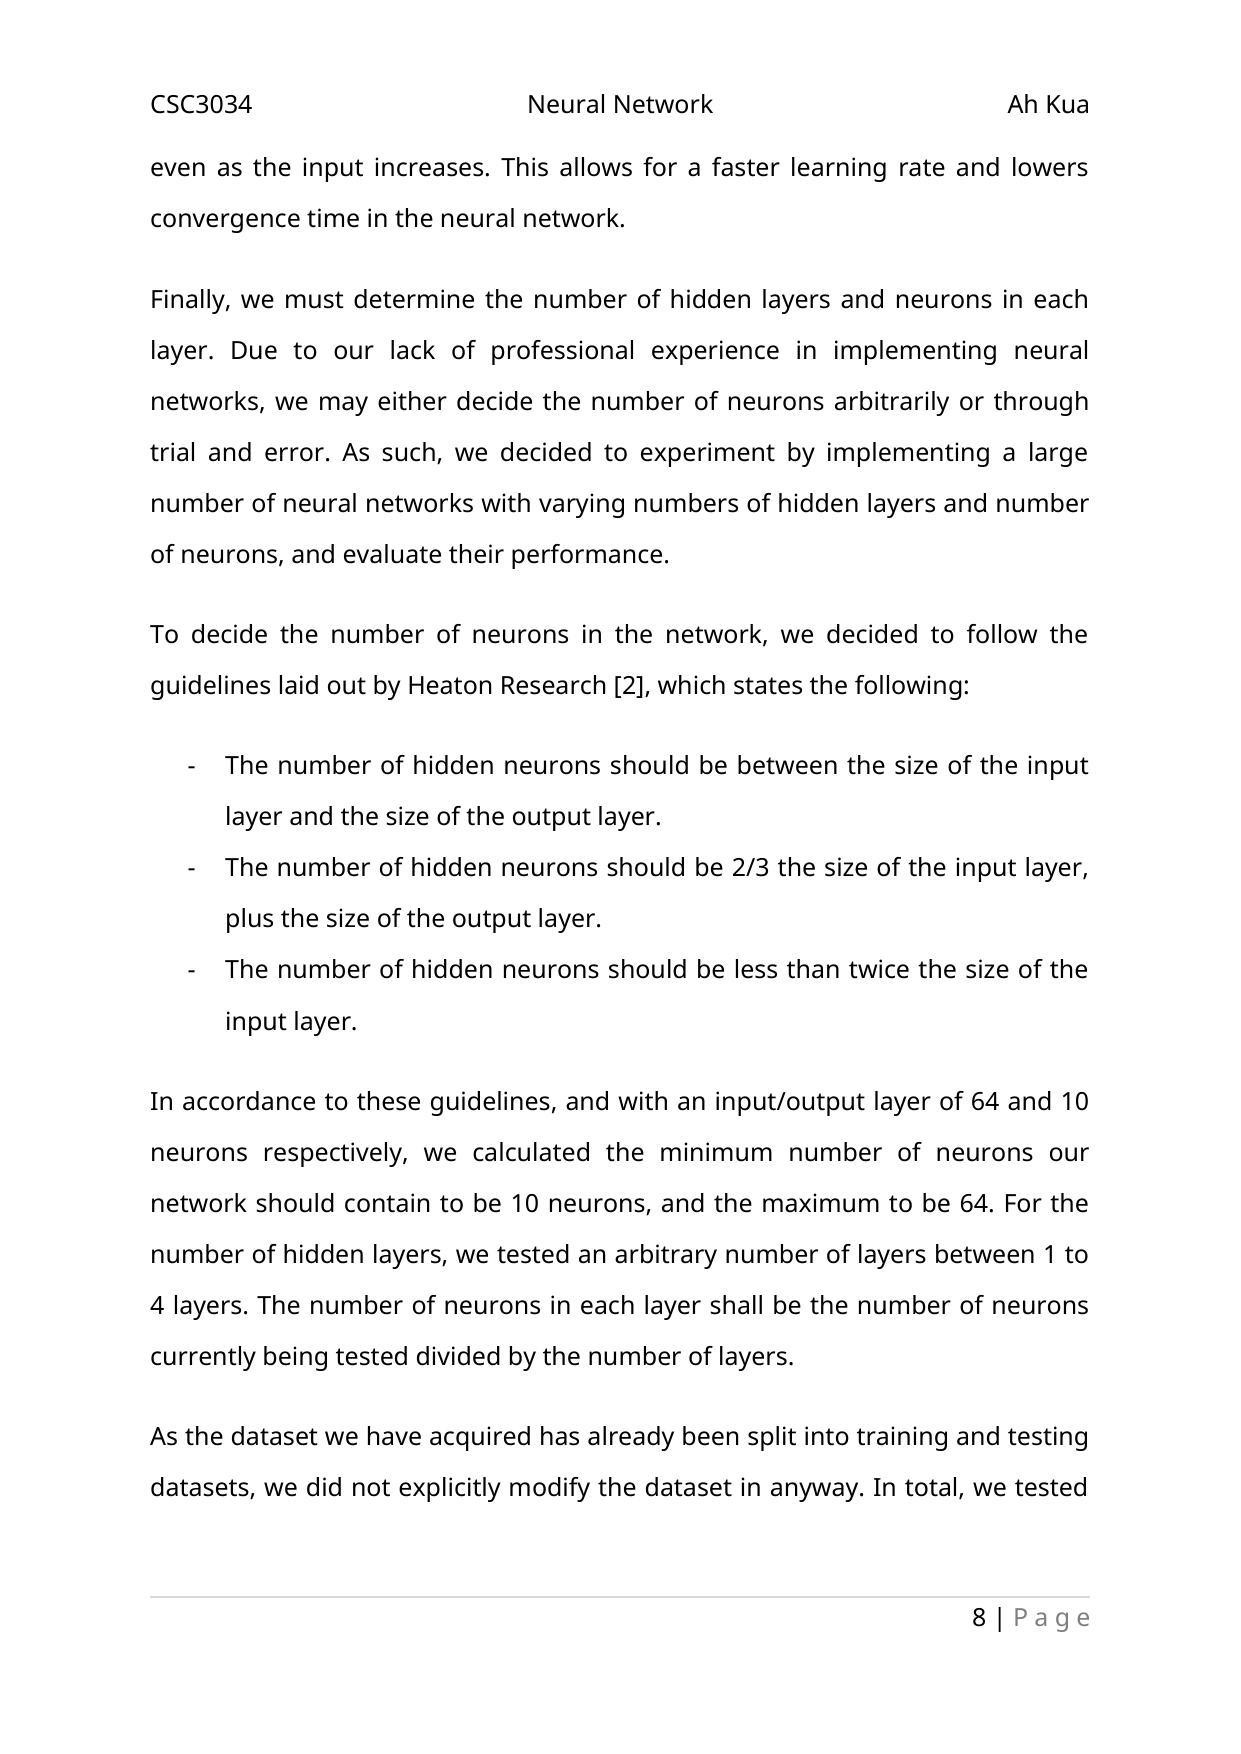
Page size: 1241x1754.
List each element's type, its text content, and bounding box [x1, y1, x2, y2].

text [150, 150, 1090, 235]
text Finally, we must determine the number of hidden layers and neurons in each layer. Due to our lack of professional experience in implementing neural networks, we may either decide the number of neurons arbitrarily or through trial and error. As such, we decided to experiment by implementing a large number of neural networks with varying numbers of hidden layers and number of neurons, and evaluate their performance. [150, 281, 1090, 571]
text In accordance to these guidelines, and with an input/output layer of 64 and 10 neurons respectively, we calculated the minimum number of neurons our network should contain to be 10 neurons, and the maximum to be 64. For the number of hidden layers, we tested an arbitrary number of layers between 1 to 4 layers. The number of neurons in each layer shall be the number of neurons currently being tested divided by the number of layers. [150, 1083, 1090, 1373]
text To decide the number of neurons in the network, we decided to follow the guidelines laid out by Heaton Research [2], which states the following: [150, 617, 1090, 702]
list The number of hidden neurons should be less than twice the size of the input layer. [187, 952, 1090, 1037]
list The number of hidden neurons should be between the size of the input layer and the size of the output layer. [187, 748, 1090, 833]
list The number of hidden neurons should be 2/3 the size of the input layer, plus the size of the output layer. [187, 850, 1090, 935]
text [150, 1419, 1090, 1504]
